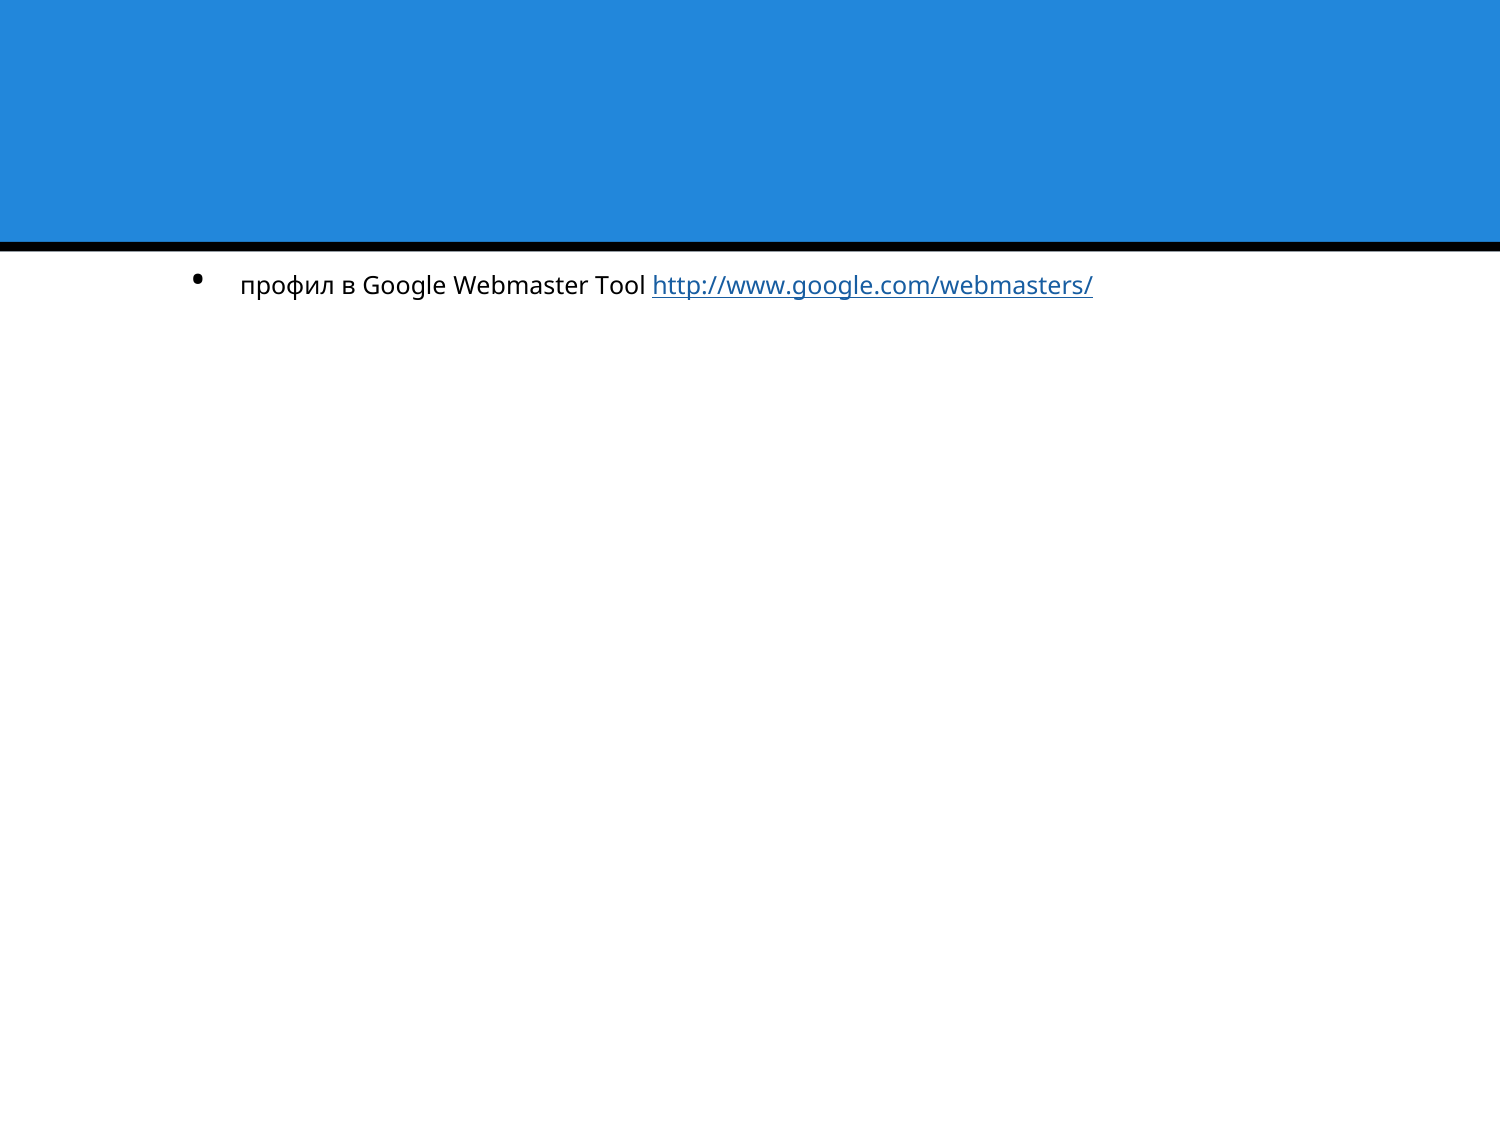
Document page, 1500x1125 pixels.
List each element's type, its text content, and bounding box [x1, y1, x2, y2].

list профил в Google Webmaster Tool http://www.google.com/webmasters/ [190, 250, 1500, 307]
